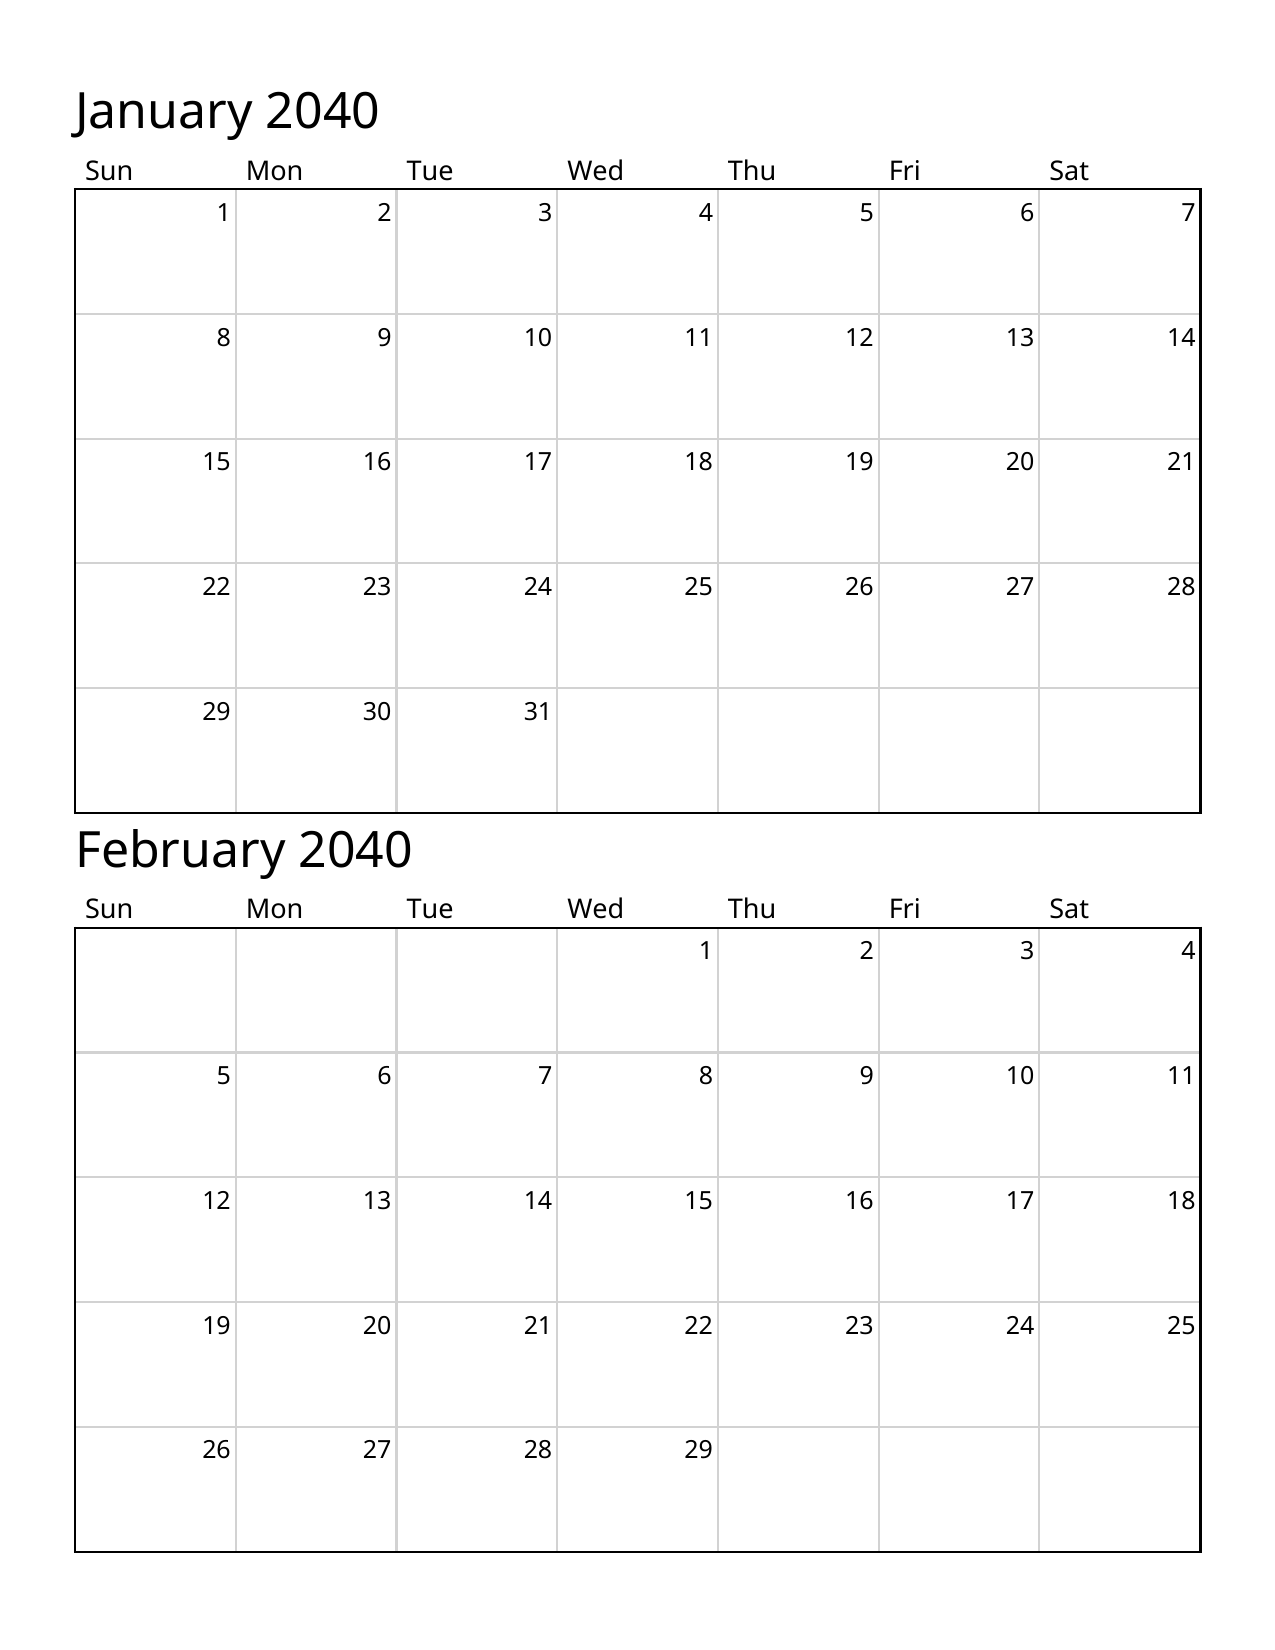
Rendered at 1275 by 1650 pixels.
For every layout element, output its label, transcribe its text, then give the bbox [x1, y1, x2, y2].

table_header 6 [880, 190, 1038, 313]
table_header 1 [558, 929, 717, 1051]
table_cell 13 [237, 1178, 395, 1301]
table_cell 27 [237, 1428, 395, 1551]
table_cell 11 [558, 315, 717, 437]
table_cell 9 [719, 1054, 878, 1176]
table_cell 25 [1040, 1303, 1199, 1426]
text Sun Mon Tue Wed Thu Fri Sat [85, 890, 1214, 927]
table_cell 16 [237, 440, 395, 562]
table_header 4 [1040, 929, 1199, 1051]
table_cell 24 [880, 1303, 1038, 1426]
table_cell 19 [719, 440, 878, 562]
table_cell 21 [1040, 440, 1199, 562]
table_cell 31 [398, 689, 556, 812]
table_cell 16 [719, 1178, 878, 1301]
table_cell 24 [398, 564, 556, 687]
table_header 4 [558, 190, 717, 313]
table_cell 20 [880, 440, 1038, 562]
table_header 3 [398, 190, 556, 313]
table_cell 28 [398, 1428, 556, 1551]
table_cell 23 [237, 564, 395, 687]
table_cell 6 [237, 1054, 395, 1176]
table_header [398, 929, 556, 1051]
table_cell 15 [76, 440, 235, 562]
table_cell 27 [880, 564, 1038, 687]
table_cell 5 [76, 1054, 235, 1176]
table_header 2 [719, 929, 878, 1051]
table_cell [1040, 1428, 1199, 1551]
table_cell 11 [1040, 1054, 1199, 1176]
table_cell 26 [719, 564, 878, 687]
table_cell [880, 689, 1038, 812]
table_cell 8 [558, 1054, 717, 1176]
table_cell 17 [880, 1178, 1038, 1301]
table_cell 29 [76, 689, 235, 812]
table_header 2 [237, 190, 395, 313]
table_cell 23 [719, 1303, 878, 1426]
table_header 1 [76, 190, 235, 313]
table_cell [719, 1428, 878, 1551]
table_cell [880, 1428, 1038, 1551]
table_cell 9 [237, 315, 395, 437]
table_cell 17 [398, 440, 556, 562]
table_header [76, 929, 235, 1051]
table_header 3 [880, 929, 1038, 1051]
table_cell [1040, 689, 1199, 812]
table_cell 30 [237, 689, 395, 812]
table_cell 12 [719, 315, 878, 437]
table_cell 10 [880, 1054, 1038, 1176]
text Sun Mon Tue Wed Thu Fri Sat [85, 151, 1214, 188]
table_cell 26 [76, 1428, 235, 1551]
table_cell 25 [558, 564, 717, 687]
table_cell 20 [237, 1303, 395, 1426]
table_cell 8 [76, 315, 235, 437]
table_cell 12 [76, 1178, 235, 1301]
table_cell 10 [398, 315, 556, 437]
table_cell 18 [1040, 1178, 1199, 1301]
table_header 7 [1040, 190, 1199, 313]
table_header 5 [719, 190, 878, 313]
table_cell 13 [880, 315, 1038, 437]
table_cell [558, 689, 717, 812]
table_cell 15 [558, 1178, 717, 1301]
table_cell 14 [398, 1178, 556, 1301]
table_cell [719, 689, 878, 812]
table_cell 22 [558, 1303, 717, 1426]
table_header [237, 929, 395, 1051]
table_cell 29 [558, 1428, 717, 1551]
table_cell 7 [398, 1054, 556, 1176]
table_cell 28 [1040, 564, 1199, 687]
table_cell 22 [76, 564, 235, 687]
table_cell 21 [398, 1303, 556, 1426]
table_cell 19 [76, 1303, 235, 1426]
table_cell 14 [1040, 315, 1199, 437]
subtitle February 2040 [75, 814, 1214, 882]
subtitle January 2040 [75, 75, 1214, 143]
table_cell 18 [558, 440, 717, 562]
